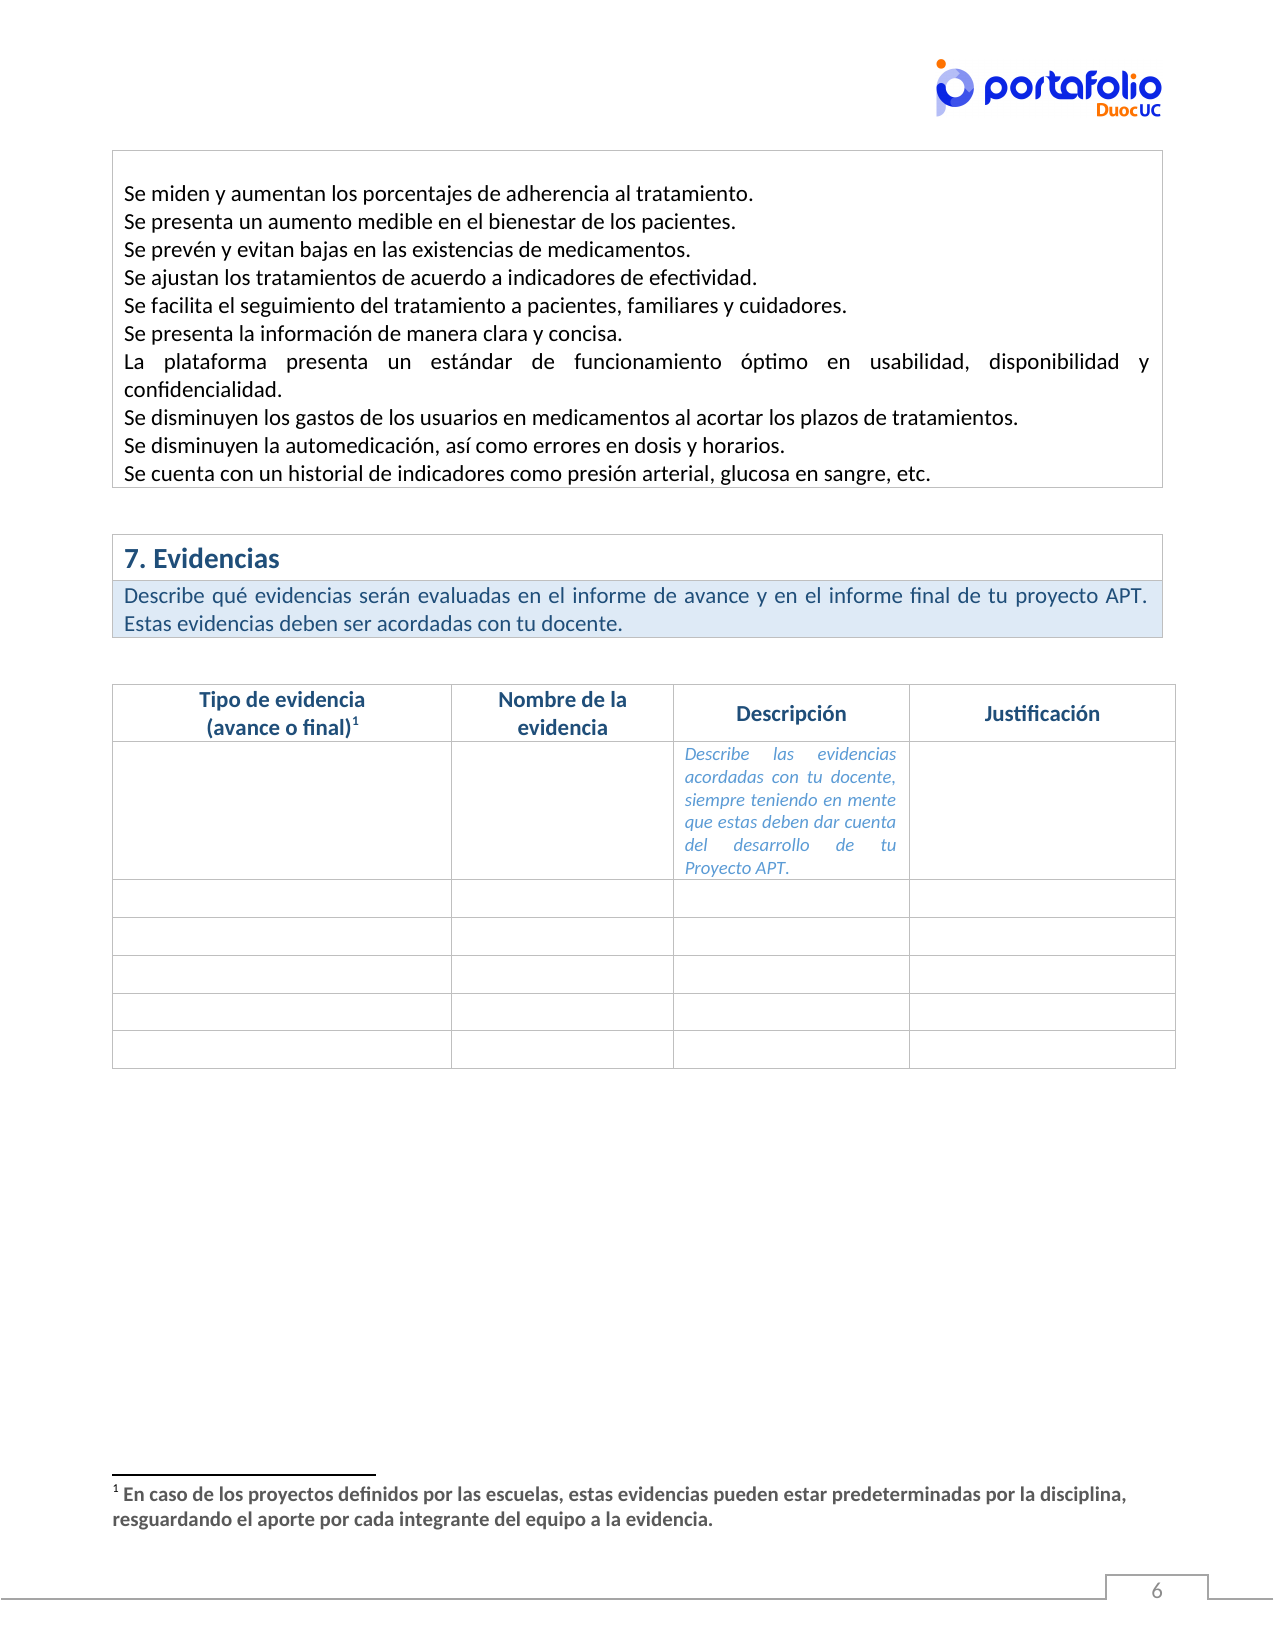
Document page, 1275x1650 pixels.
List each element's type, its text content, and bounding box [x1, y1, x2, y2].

table_cell [452, 742, 673, 879]
table_cell [910, 994, 1175, 1030]
table_header Justificación [910, 685, 1175, 741]
table_cell [910, 918, 1175, 955]
table_header Tipo de evidencia (avance o final) [113, 685, 451, 741]
table_cell [674, 880, 909, 917]
table_cell [452, 880, 673, 917]
table_header Nombre de la evidencia [452, 685, 673, 741]
table_cell [674, 1031, 909, 1068]
table_cell [452, 918, 673, 955]
table_cell [113, 918, 451, 955]
table_cell Describe las evidencias acordadas con tu docente, siempre teniendo en mente que estas deben dar cuenta del desarrollo de tu Proyecto APT. [674, 742, 909, 879]
table_cell [113, 956, 451, 992]
table_cell [910, 742, 1175, 879]
table_cell [113, 1031, 451, 1068]
table_header Descripción [674, 685, 909, 741]
table_cell [910, 1031, 1175, 1068]
table_cell [674, 918, 909, 955]
table_cell [113, 994, 451, 1030]
table_cell [113, 742, 451, 879]
table_cell [674, 956, 909, 992]
table_cell [910, 956, 1175, 992]
table_cell Describe qué evidencias serán evaluadas en el informe de avance y en el informe final de tu proyecto APT. Estas evidencias deben ser acordadas con tu docente. [113, 581, 1162, 637]
table_cell [452, 994, 673, 1030]
picture [935, 59, 1163, 118]
table_cell [113, 880, 451, 917]
table_cell Se miden y aumentan los porcentajes de adherencia al tratamiento. Se presenta un aumento medible en el bienestar de los pacientes. Se prevén y evitan bajas en las existencias de medicamentos. Se ajustan los tratamientos de acuerdo a indicadores de efectividad. Se facilita el seguimiento del tratamiento a pacientes, familiares y cuidadores. Se presenta la información de manera clara y concisa. La plataforma presenta un estándar de funcionamiento óptimo en usabilidad, disponibilidad y confidencialidad. Se disminuyen los gastos de los usuarios en medicamentos al acortar los plazos de tratamientos. Se disminuyen la automedicación, así como errores en dosis y horarios. Se cuenta con un historial de indicadores como presión arterial, glucosa en sangre, etc. [113, 151, 1162, 487]
table_header 7. Evidencias [113, 535, 1162, 580]
table_cell [452, 956, 673, 992]
table_cell [452, 1031, 673, 1068]
table_cell [674, 994, 909, 1030]
table_cell [910, 880, 1175, 917]
